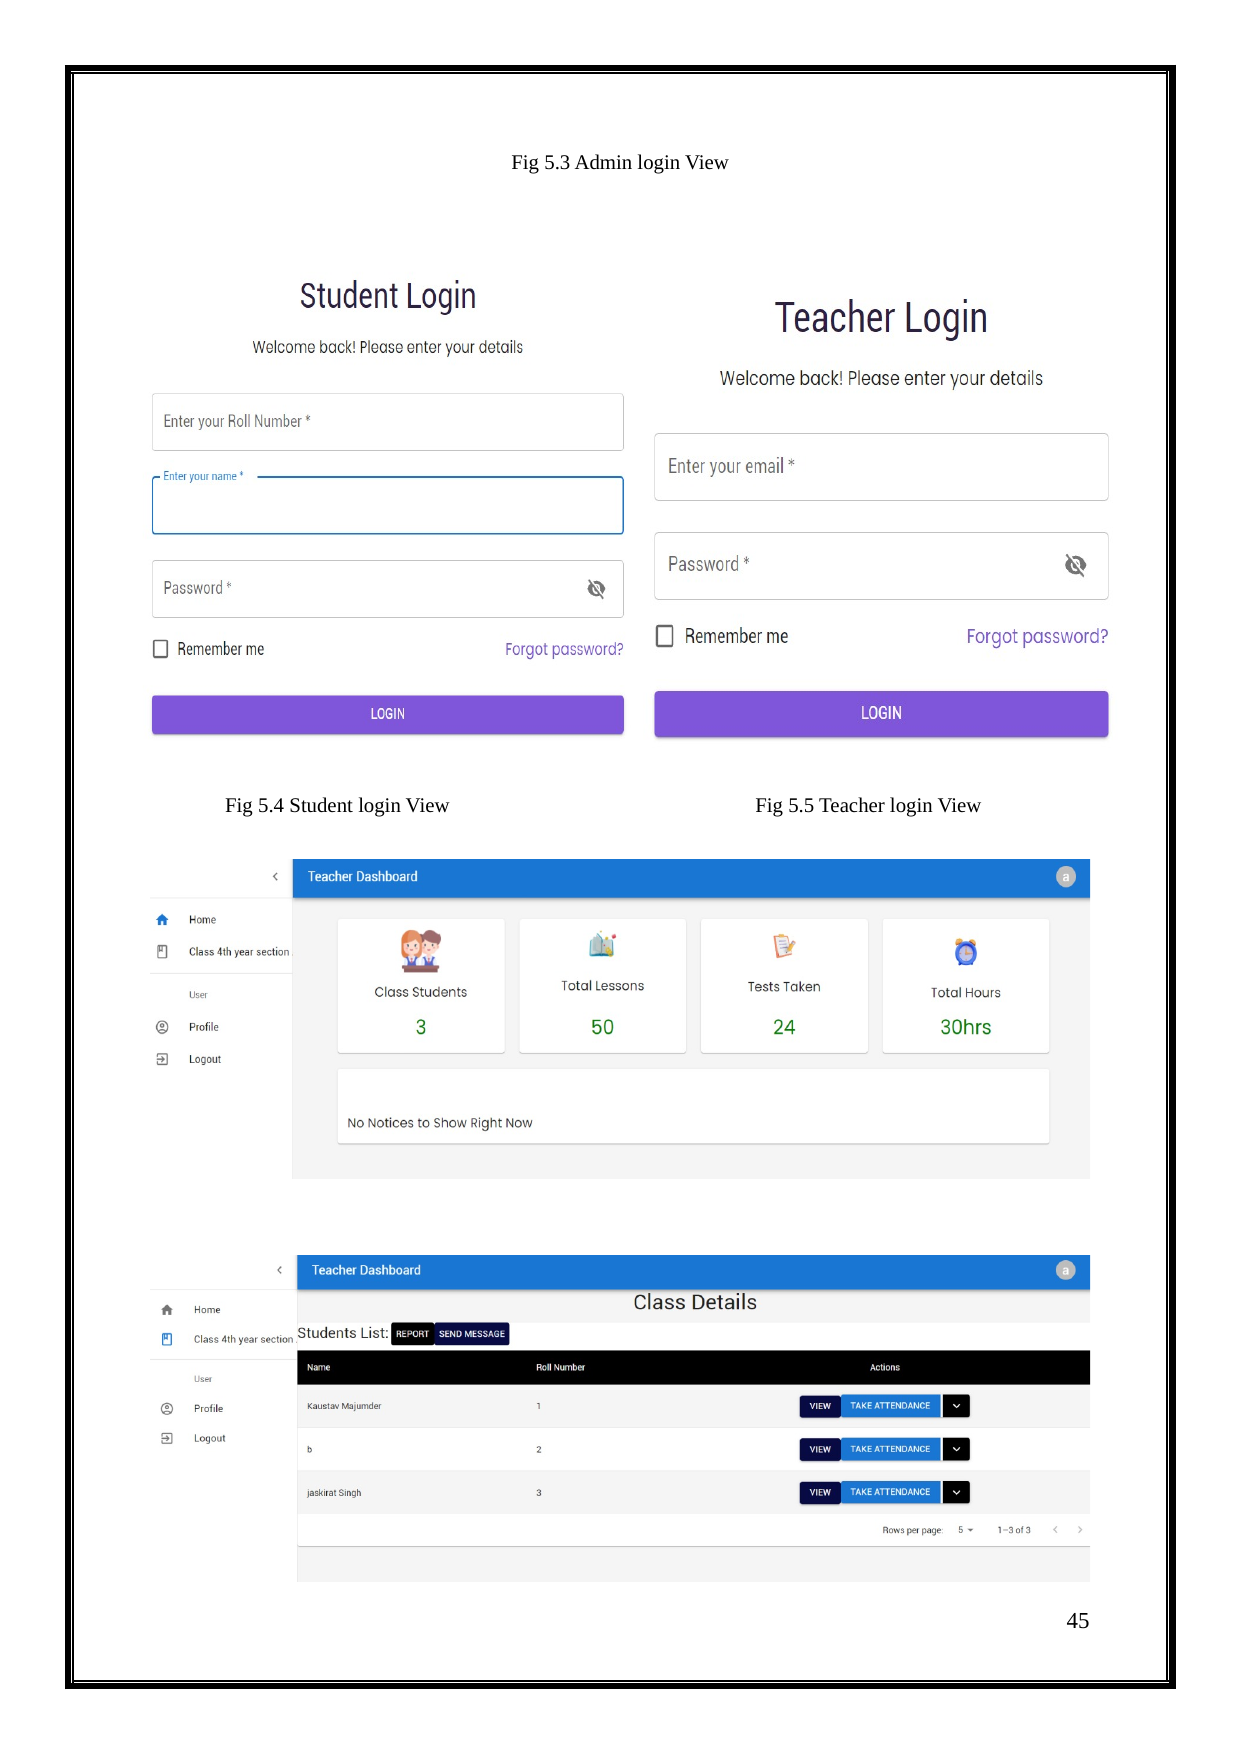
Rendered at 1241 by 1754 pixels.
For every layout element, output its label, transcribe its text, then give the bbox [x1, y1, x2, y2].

picture [150, 859, 1091, 1179]
text Fig 5.4 Student login View Fig 5.5 Teacher login View [150, 793, 1090, 817]
picture [132, 266, 637, 742]
text Fig 5.3 Admin login View [150, 150, 1090, 174]
picture [641, 266, 1118, 749]
picture [150, 1255, 1091, 1582]
